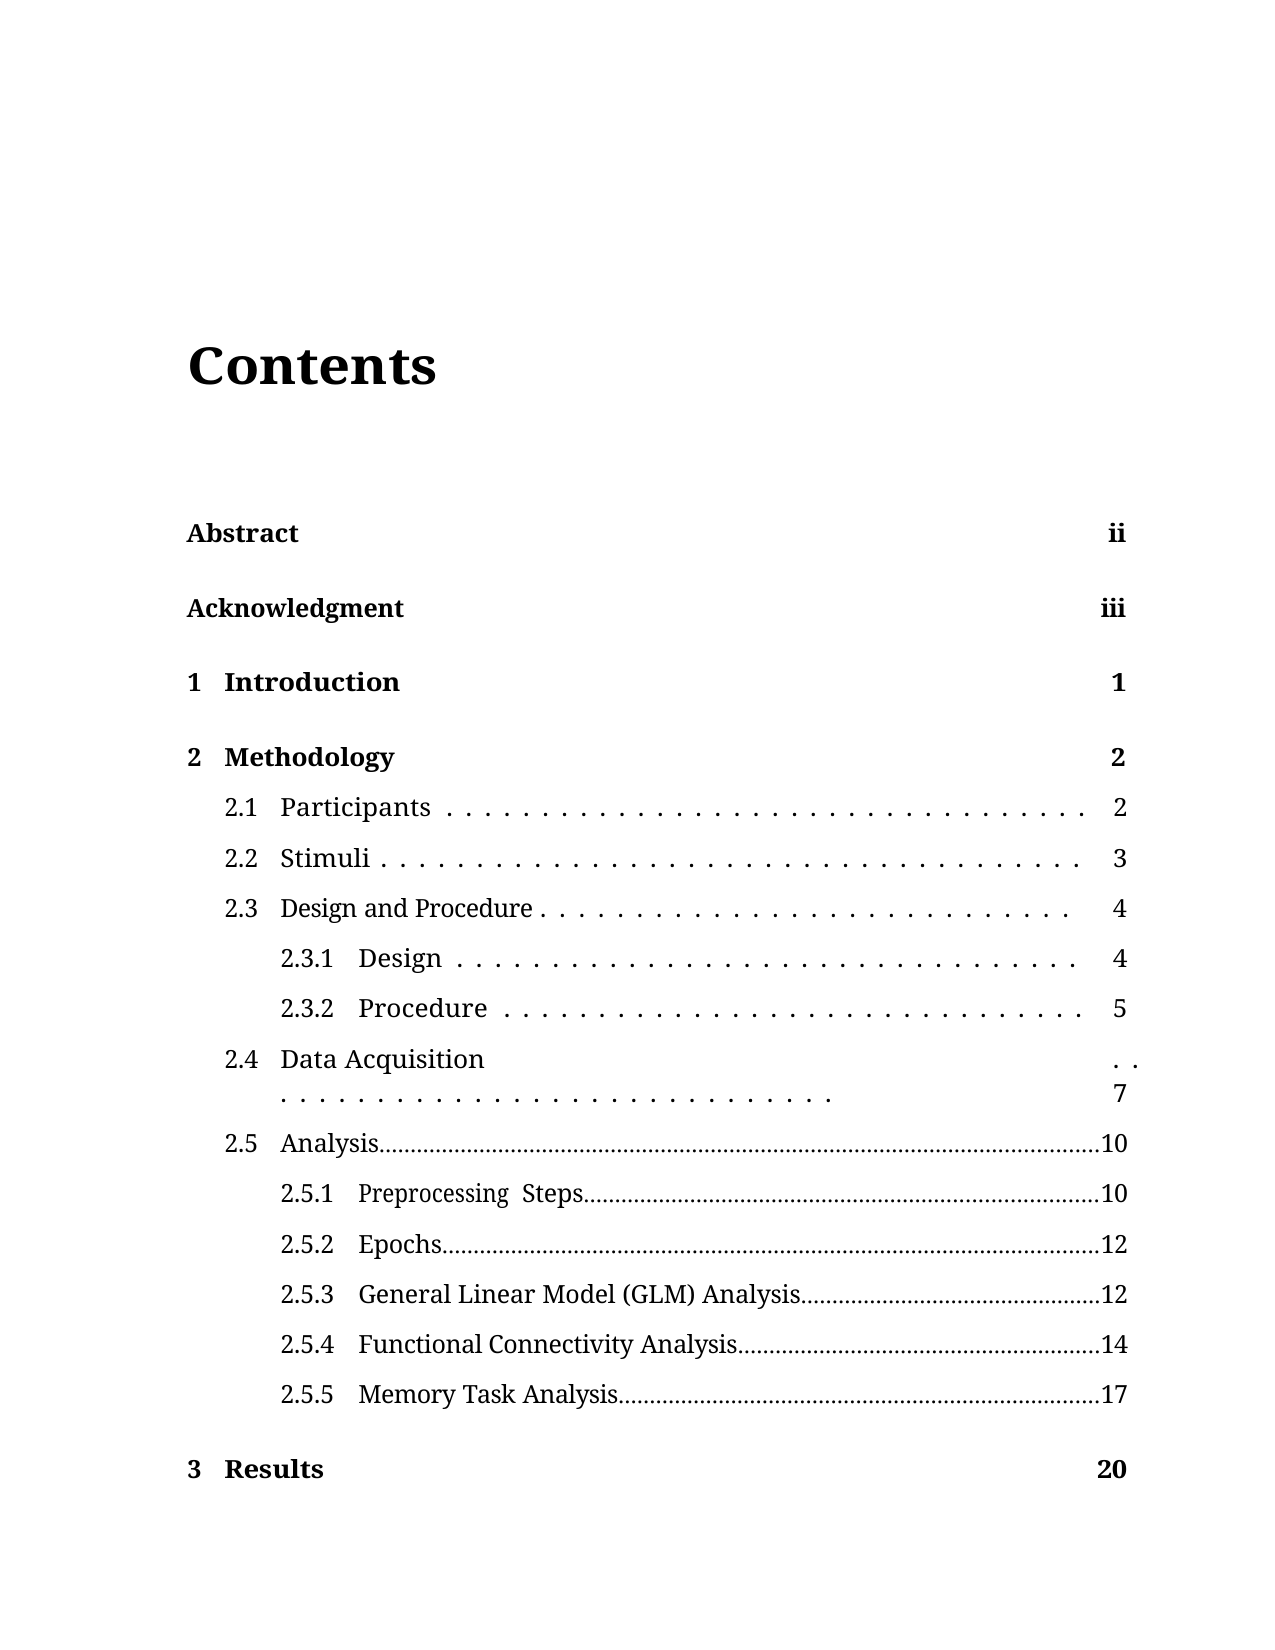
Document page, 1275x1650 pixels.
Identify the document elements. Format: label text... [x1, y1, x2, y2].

subtitle Contents [187, 330, 1156, 399]
